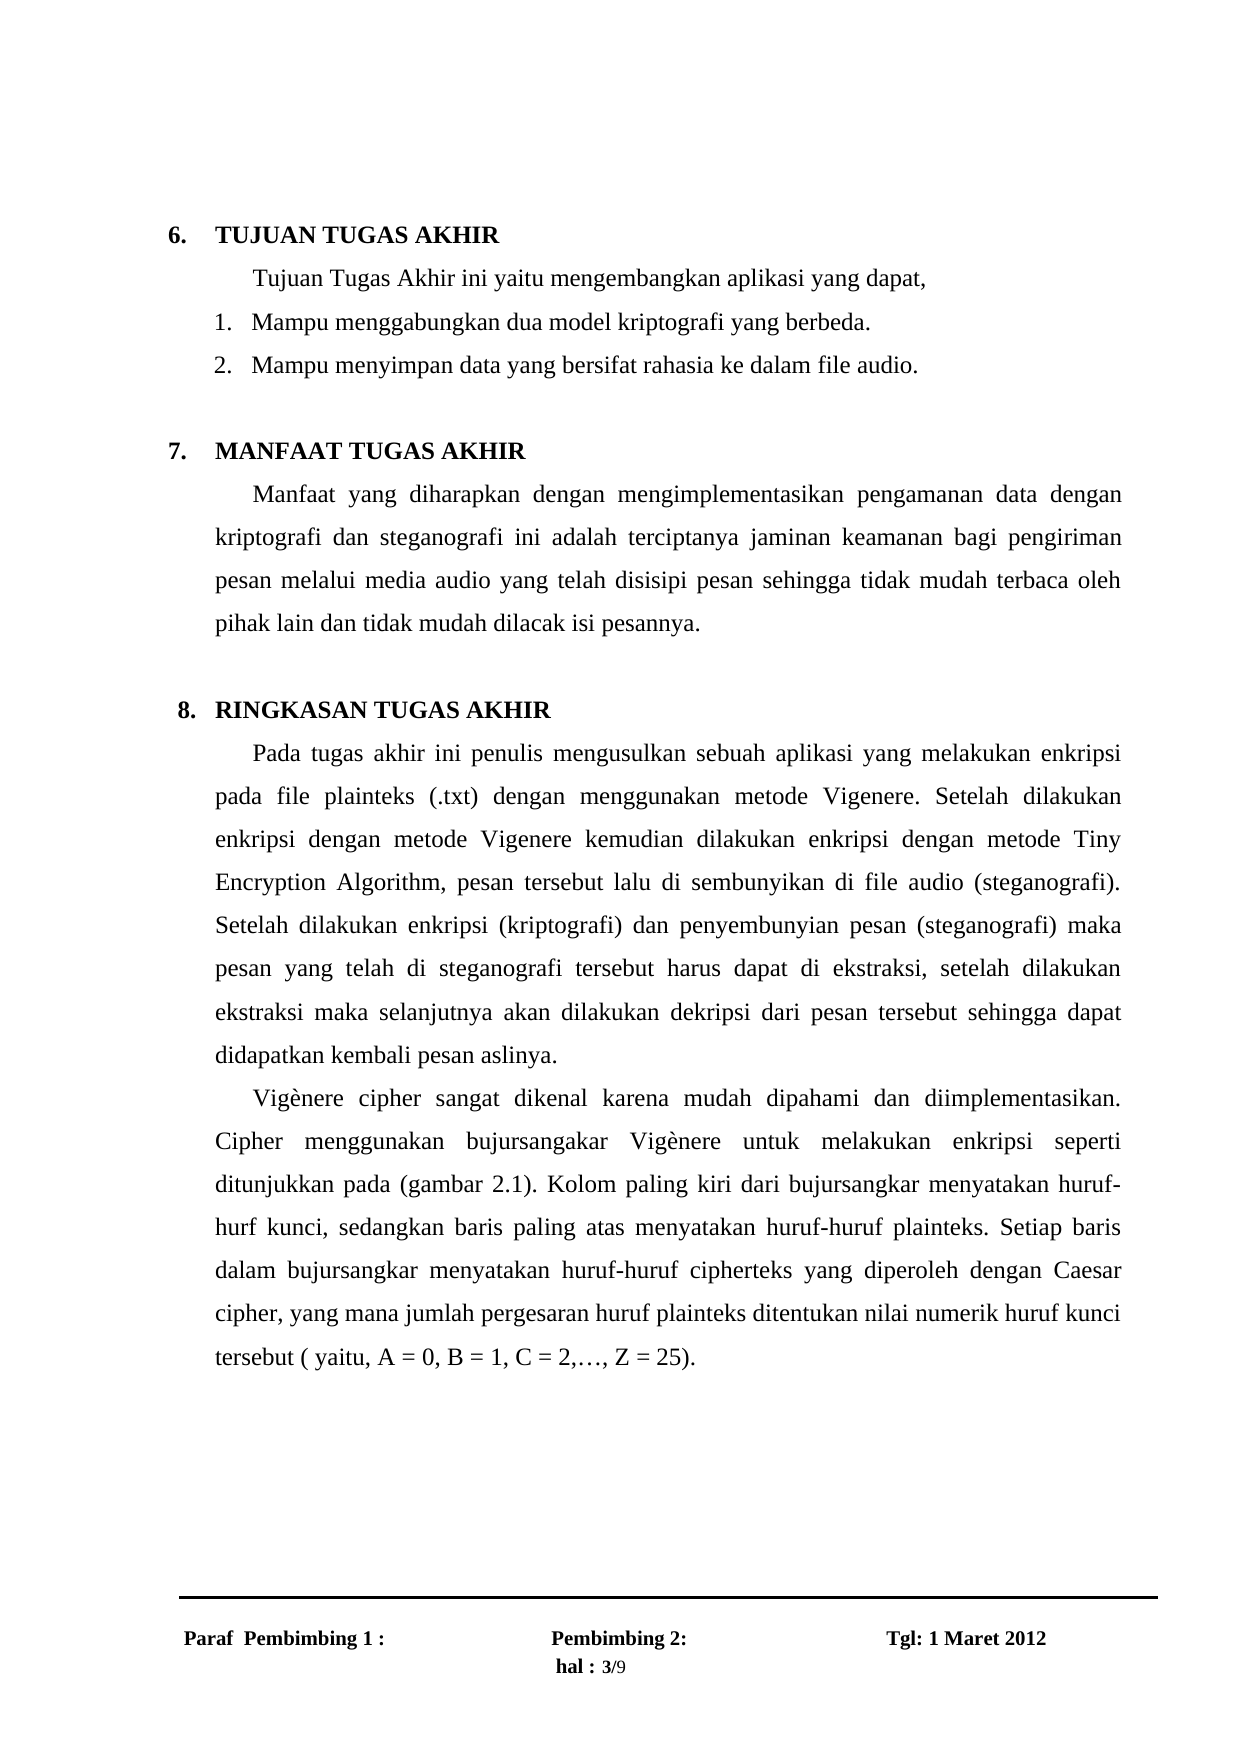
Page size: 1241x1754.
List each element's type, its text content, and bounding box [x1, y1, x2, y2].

text Vigènere cipher sangat dikenal karena mudah dipahami dan diimplementasikan. Cipher menggunakan bujursangakar Vigènere untuk melakukan enkripsi seperti ditunjukkan pada (gambar 2.1). Kolom paling kiri dari bujursangkar menyatakan huruf-hurf kunci, sedangkan baris paling atas menyatakan huruf-huruf plainteks. Setiap baris dalam bujursangkar menyatakan huruf-huruf cipherteks yang diperoleh dengan Caesar cipher, yang mana jumlah pergesaran huruf plainteks ditentukan nilai numerik huruf kunci tersebut ( yaitu, A = 0, B = 1, C = 2,…, Z = 25). [215, 1083, 1122, 1370]
list Mampu menyimpan data yang bersifat rahasia ke dalam file audio. [213, 350, 1122, 378]
text Tujuan Tugas Akhir ini yaitu mengembangkan aplikasi yang dapat, [215, 263, 1122, 292]
list MANFAAT TUGAS AKHIR [168, 436, 1122, 465]
text Pada tugas akhir ini penulis mengusulkan sebuah aplikasi yang melakukan enkripsi pada file plainteks (.txt) dengan menggunakan metode Vigenere. Setelah dilakukan enkripsi dengan metode Vigenere kemudian dilakukan enkripsi dengan metode Tiny Encryption Algorithm, pesan tersebut lalu di sembunyikan di file audio (steganografi). Setelah dilakukan enkripsi (kriptografi) dan penyembunyian pesan (steganografi) maka pesan yang telah di steganografi tersebut harus dapat di ekstraksi, setelah dilakukan ekstraksi maka selanjutnya akan dilakukan dekripsi dari pesan tersebut sehingga dapat didapatkan kembali pesan aslinya. [215, 738, 1122, 1068]
list TUJUAN TUGAS AKHIR [168, 220, 1122, 249]
list Mampu menggabungkan dua model kriptografi yang berbeda. [213, 307, 1122, 335]
text Manfaat yang diharapkan dengan mengimplementasikan pengamanan data dengan kriptografi dan steganografi ini adalah terciptanya jaminan keamanan bagi pengiriman pesan melalui media audio yang telah disisipi pesan sehingga tidak mudah terbaca oleh pihak lain dan tidak mudah dilacak isi pesannya. [215, 479, 1122, 637]
list RINGKASAN TUGAS AKHIR [177, 695, 1122, 723]
